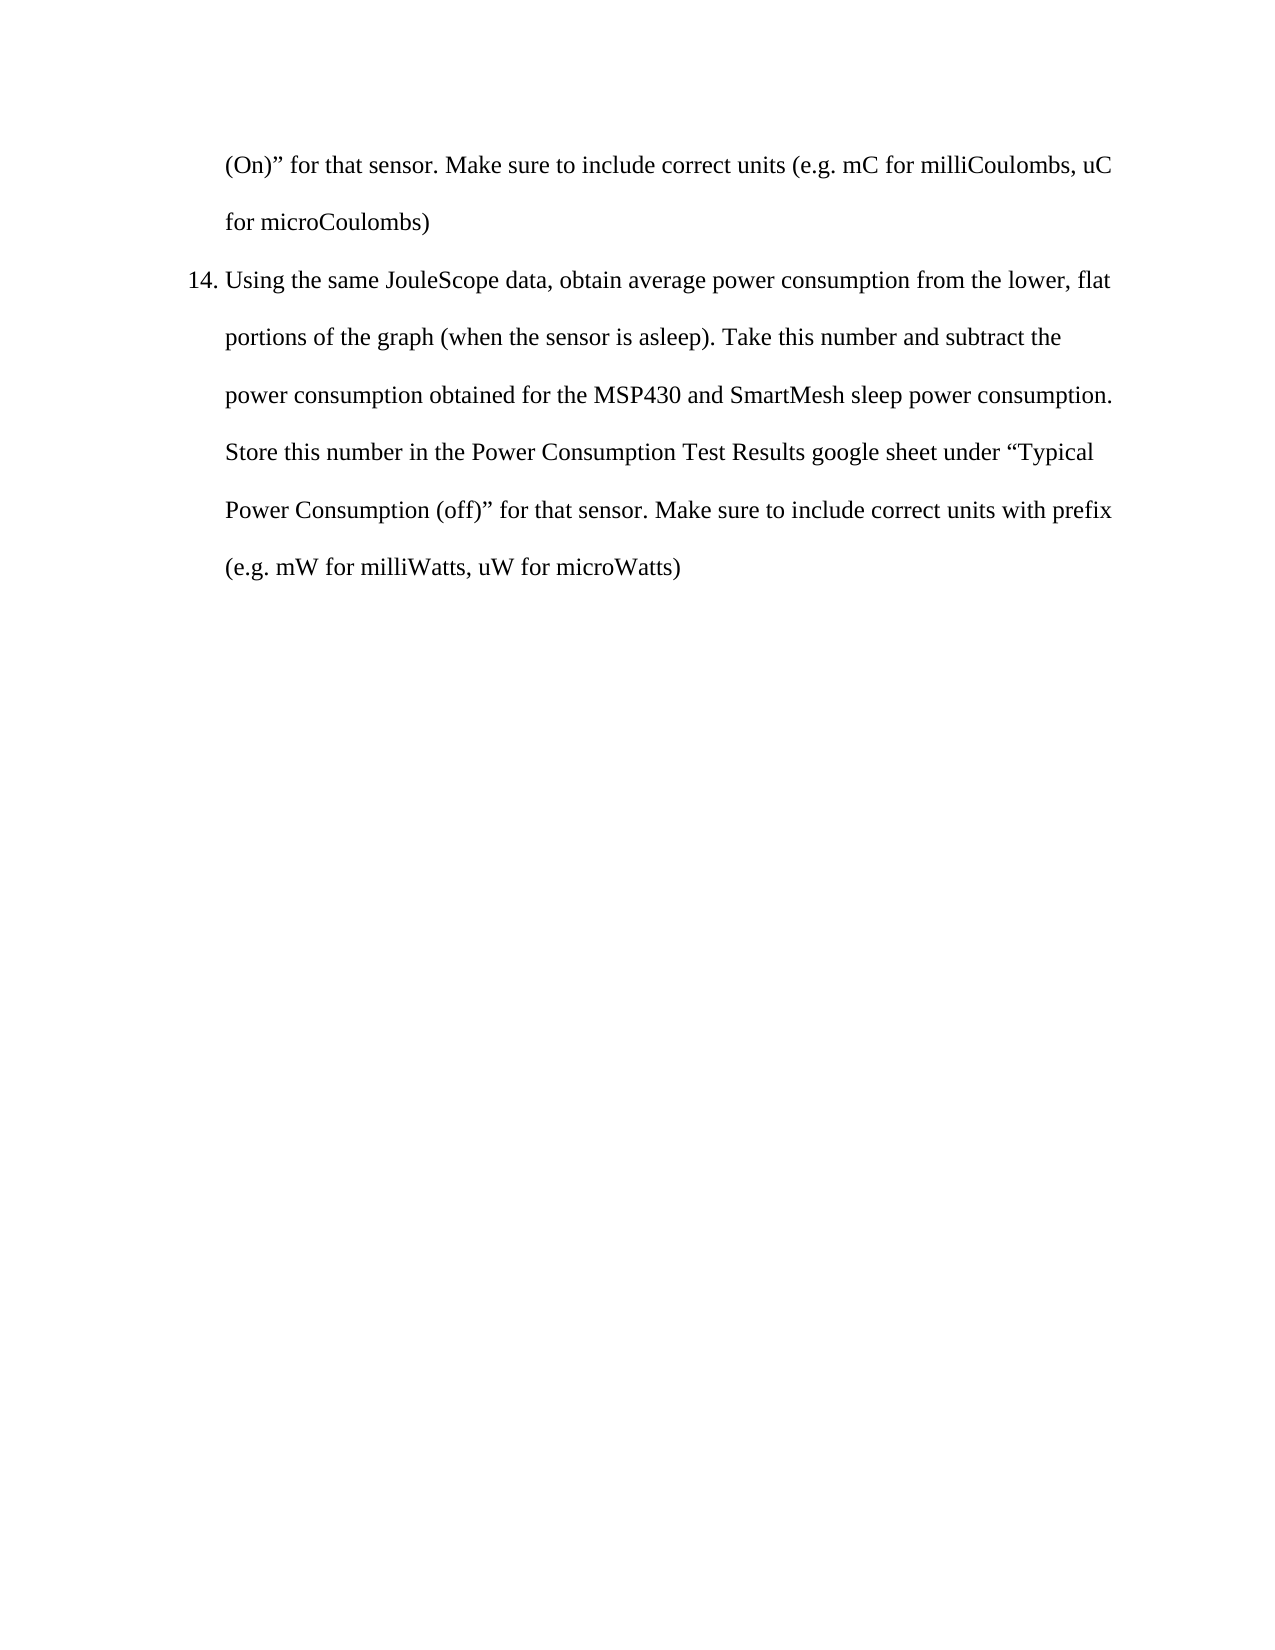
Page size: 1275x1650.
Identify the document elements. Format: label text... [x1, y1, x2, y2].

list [187, 150, 1125, 236]
list Using the same JouleScope data, obtain average power consumption from the lower, flat portions of the graph (when the sensor is asleep). Take this number and subtract the power consumption obtained for the MSP430 and SmartMesh sleep power consumption. Store this number in the Power Consumption Test Results google sheet under “Typical Power Consumption (off)” for that sensor. Make sure to include correct units with prefix (e.g. mW for milliWatts, uW for microWatts) [187, 265, 1125, 581]
